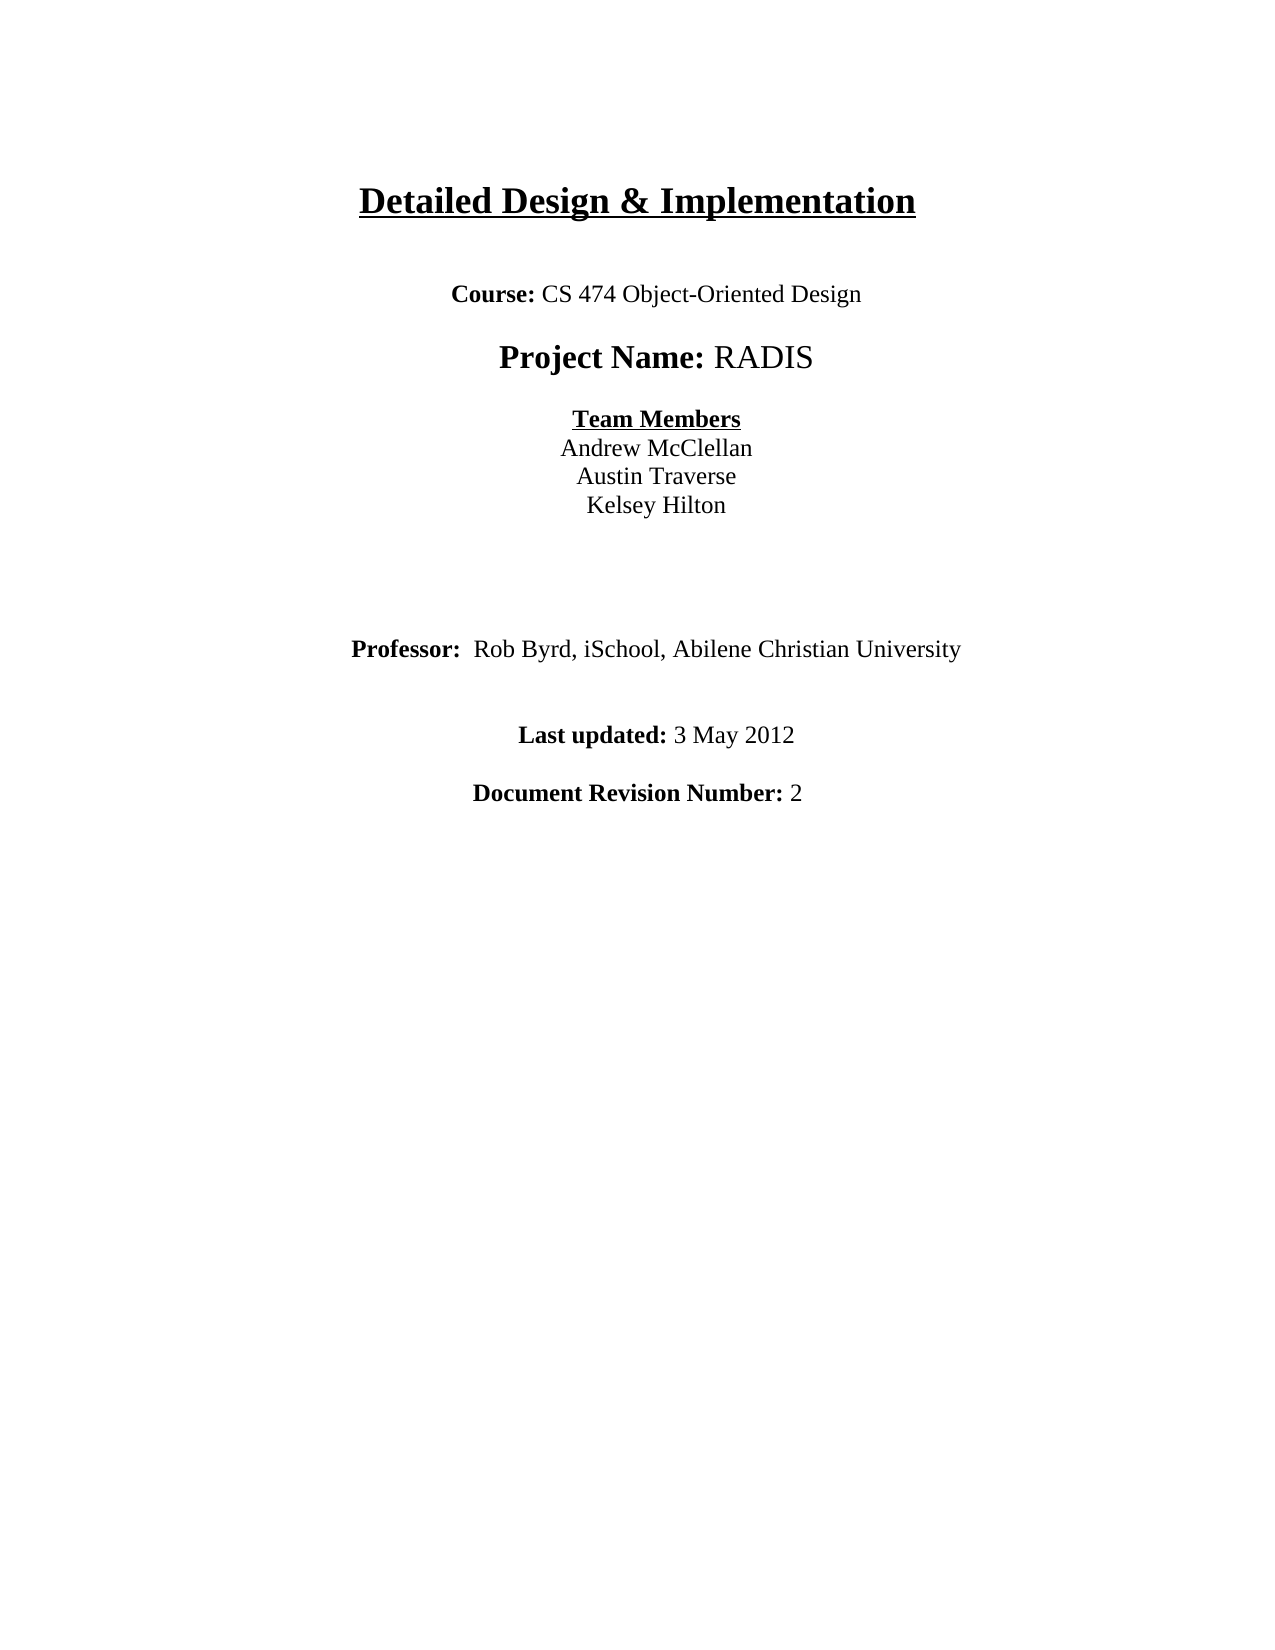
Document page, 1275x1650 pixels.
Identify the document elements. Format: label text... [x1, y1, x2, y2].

text Team Members [150, 404, 1125, 433]
text Austin Traverse [150, 461, 1125, 490]
text Professor: Rob Byrd, iSchool, Abilene Christian University [150, 634, 1125, 663]
text Project Name: RADIS [150, 337, 1125, 375]
text Andrew McClellan [150, 433, 1125, 461]
text Last updated: 3 May 2012 [150, 720, 1125, 749]
text Document Revision Number: 2 [150, 778, 1125, 806]
text Detailed Design & Implementation [150, 179, 1125, 222]
text Course: CS 474 Object-Oriented Design [150, 279, 1125, 308]
text Kelsey Hilton [150, 490, 1125, 519]
